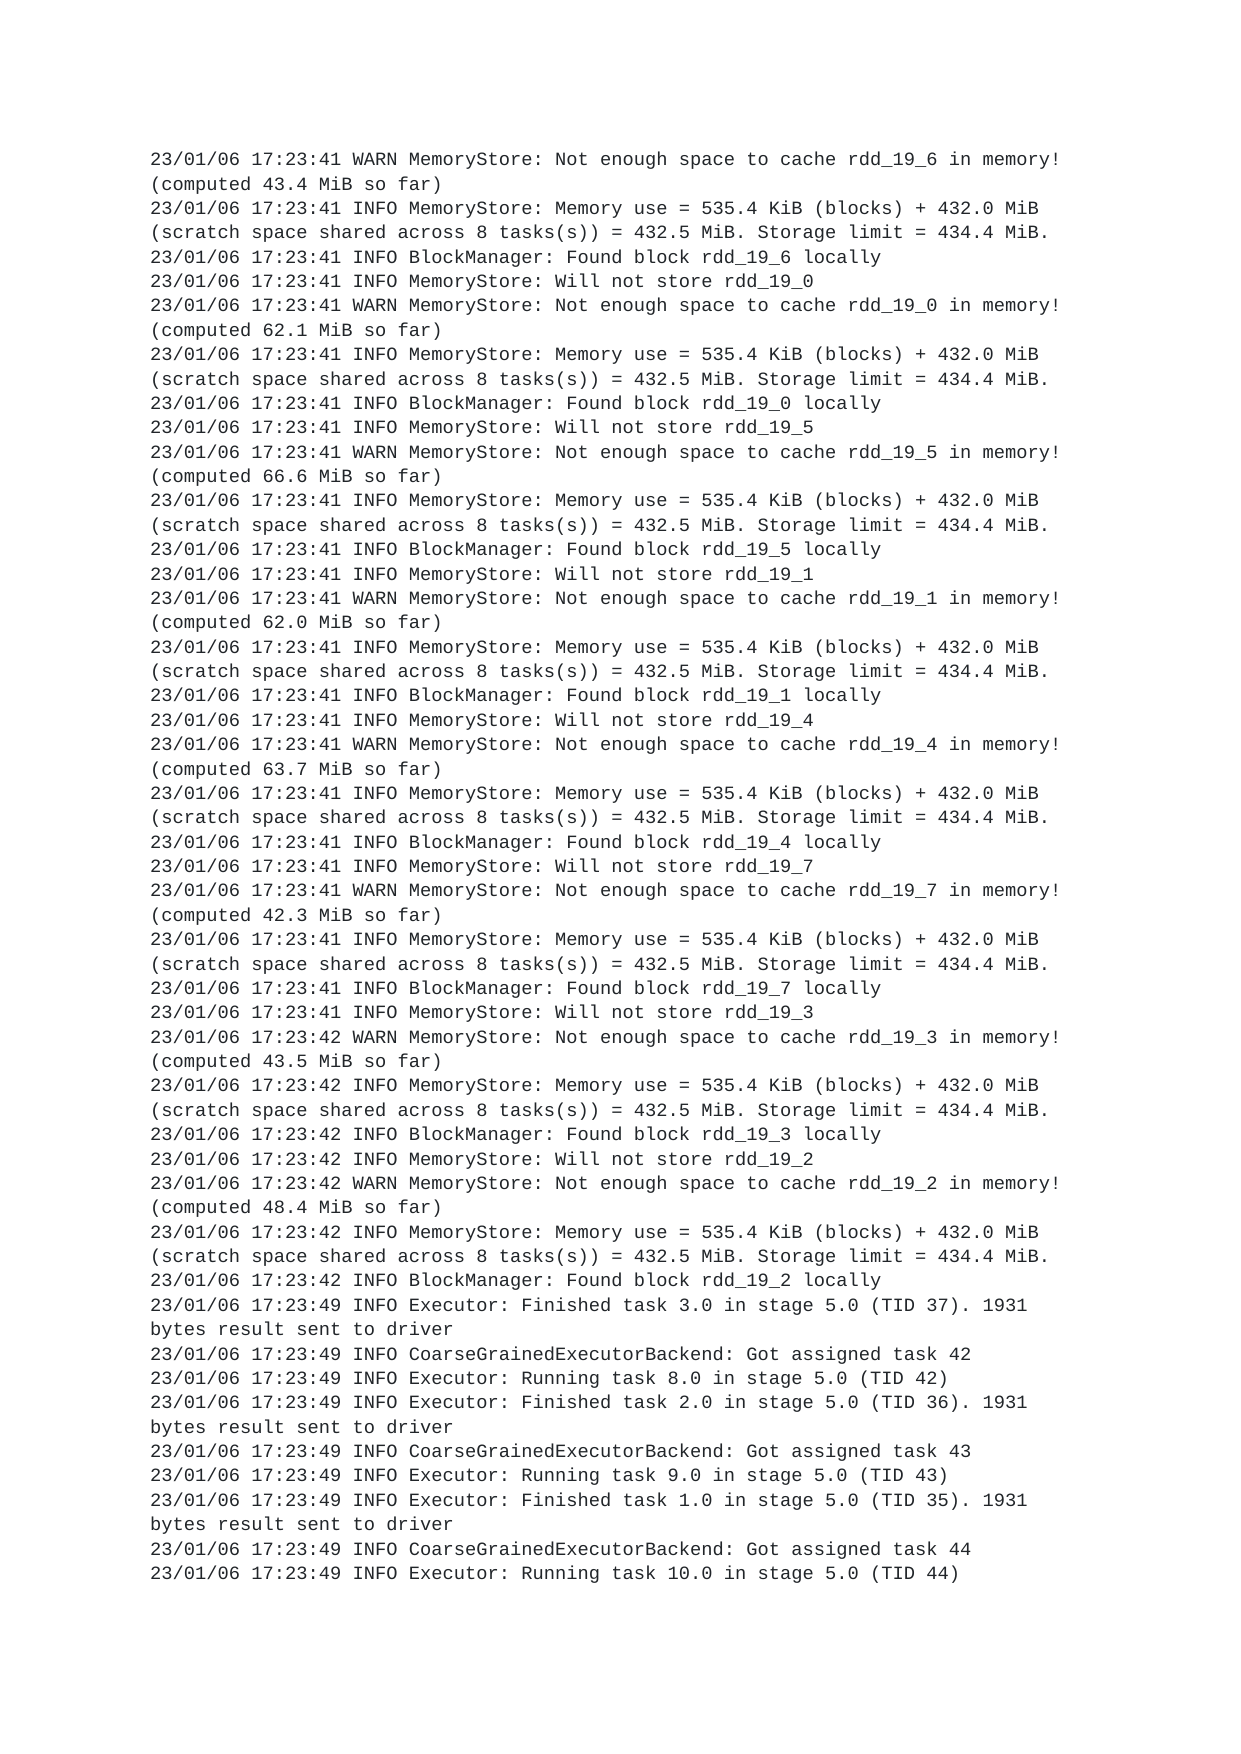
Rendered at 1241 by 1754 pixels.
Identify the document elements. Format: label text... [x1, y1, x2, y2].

text 23/01/06 17:23:42 INFO MemoryStore: Memory use = 535.4 KiB (blocks) + 432.0 MiB (scratch space shared across 8 tasks(s)) = 432.5 MiB. Storage limit = 434.4 MiB. [150, 1222, 1090, 1268]
text 23/01/06 17:23:41 INFO MemoryStore: Will not store rdd_19_5 [150, 418, 1090, 439]
text 23/01/06 17:23:49 INFO CoarseGrainedExecutorBackend: Got assigned task 43 [150, 1442, 1090, 1463]
text 23/01/06 17:23:41 WARN MemoryStore: Not enough space to cache rdd_19_5 in memory! (computed 66.6 MiB so far) [150, 442, 1090, 488]
text 23/01/06 17:23:42 INFO BlockManager: Found block rdd_19_2 locally [150, 1271, 1090, 1292]
text 23/01/06 17:23:41 WARN MemoryStore: Not enough space to cache rdd_19_4 in memory! (computed 63.7 MiB so far) [150, 735, 1090, 781]
text 23/01/06 17:23:42 INFO MemoryStore: Memory use = 535.4 KiB (blocks) + 432.0 MiB (scratch space shared across 8 tasks(s)) = 432.5 MiB. Storage limit = 434.4 MiB. [150, 1076, 1090, 1122]
text 23/01/06 17:23:41 INFO BlockManager: Found block rdd_19_1 locally [150, 686, 1090, 707]
text 23/01/06 17:23:41 INFO MemoryStore: Will not store rdd_19_7 [150, 857, 1090, 878]
text 23/01/06 17:23:41 INFO MemoryStore: Memory use = 535.4 KiB (blocks) + 432.0 MiB (scratch space shared across 8 tasks(s)) = 432.5 MiB. Storage limit = 434.4 MiB. [150, 491, 1090, 537]
text 23/01/06 17:23:49 INFO Executor: Running task 8.0 in stage 5.0 (TID 42) [150, 1369, 1090, 1390]
text 23/01/06 17:23:42 INFO BlockManager: Found block rdd_19_3 locally [150, 1125, 1090, 1146]
text 23/01/06 17:23:41 INFO BlockManager: Found block rdd_19_6 locally [150, 247, 1090, 269]
text 23/01/06 17:23:41 INFO BlockManager: Found block rdd_19_0 locally [150, 394, 1090, 415]
text 23/01/06 17:23:41 WARN MemoryStore: Not enough space to cache rdd_19_6 in memory! (computed 43.4 MiB so far) [150, 150, 1090, 196]
text 23/01/06 17:23:41 INFO BlockManager: Found block rdd_19_5 locally [150, 540, 1090, 561]
text 23/01/06 17:23:49 INFO CoarseGrainedExecutorBackend: Got assigned task 44 [150, 1539, 1090, 1561]
text 23/01/06 17:23:41 INFO MemoryStore: Will not store rdd_19_1 [150, 564, 1090, 586]
text 23/01/06 17:23:41 INFO MemoryStore: Memory use = 535.4 KiB (blocks) + 432.0 MiB (scratch space shared across 8 tasks(s)) = 432.5 MiB. Storage limit = 434.4 MiB. [150, 345, 1090, 391]
text 23/01/06 17:23:41 INFO BlockManager: Found block rdd_19_4 locally [150, 832, 1090, 854]
text 23/01/06 17:23:41 INFO MemoryStore: Will not store rdd_19_0 [150, 272, 1090, 293]
text 23/01/06 17:23:49 INFO Executor: Running task 10.0 in stage 5.0 (TID 44) [150, 1564, 1090, 1585]
text 23/01/06 17:23:49 INFO CoarseGrainedExecutorBackend: Got assigned task 42 [150, 1344, 1090, 1366]
text 23/01/06 17:23:41 INFO MemoryStore: Memory use = 535.4 KiB (blocks) + 432.0 MiB (scratch space shared across 8 tasks(s)) = 432.5 MiB. Storage limit = 434.4 MiB. [150, 784, 1090, 829]
text 23/01/06 17:23:41 INFO MemoryStore: Memory use = 535.4 KiB (blocks) + 432.0 MiB (scratch space shared across 8 tasks(s)) = 432.5 MiB. Storage limit = 434.4 MiB. [150, 930, 1090, 976]
text 23/01/06 17:23:49 INFO Executor: Finished task 3.0 in stage 5.0 (TID 37). 1931 bytes result sent to driver [150, 1296, 1090, 1341]
text 23/01/06 17:23:41 INFO MemoryStore: Will not store rdd_19_3 [150, 1003, 1090, 1024]
text 23/01/06 17:23:41 INFO MemoryStore: Memory use = 535.4 KiB (blocks) + 432.0 MiB (scratch space shared across 8 tasks(s)) = 432.5 MiB. Storage limit = 434.4 MiB. [150, 199, 1090, 244]
text 23/01/06 17:23:41 INFO MemoryStore: Memory use = 535.4 KiB (blocks) + 432.0 MiB (scratch space shared across 8 tasks(s)) = 432.5 MiB. Storage limit = 434.4 MiB. [150, 637, 1090, 683]
text 23/01/06 17:23:41 INFO BlockManager: Found block rdd_19_7 locally [150, 979, 1090, 1000]
text 23/01/06 17:23:49 INFO Executor: Running task 9.0 in stage 5.0 (TID 43) [150, 1466, 1090, 1487]
text 23/01/06 17:23:41 INFO MemoryStore: Will not store rdd_19_4 [150, 711, 1090, 732]
text 23/01/06 17:23:42 WARN MemoryStore: Not enough space to cache rdd_19_3 in memory! (computed 43.5 MiB so far) [150, 1027, 1090, 1073]
text 23/01/06 17:23:41 WARN MemoryStore: Not enough space to cache rdd_19_0 in memory! (computed 62.1 MiB so far) [150, 296, 1090, 342]
text 23/01/06 17:23:42 INFO MemoryStore: Will not store rdd_19_2 [150, 1149, 1090, 1171]
text 23/01/06 17:23:49 INFO Executor: Finished task 2.0 in stage 5.0 (TID 36). 1931 bytes result sent to driver [150, 1393, 1090, 1439]
text 23/01/06 17:23:42 WARN MemoryStore: Not enough space to cache rdd_19_2 in memory! (computed 48.4 MiB so far) [150, 1174, 1090, 1219]
text 23/01/06 17:23:41 WARN MemoryStore: Not enough space to cache rdd_19_7 in memory! (computed 42.3 MiB so far) [150, 881, 1090, 927]
text 23/01/06 17:23:41 WARN MemoryStore: Not enough space to cache rdd_19_1 in memory! (computed 62.0 MiB so far) [150, 589, 1090, 634]
text 23/01/06 17:23:49 INFO Executor: Finished task 1.0 in stage 5.0 (TID 35). 1931 bytes result sent to driver [150, 1491, 1090, 1536]
